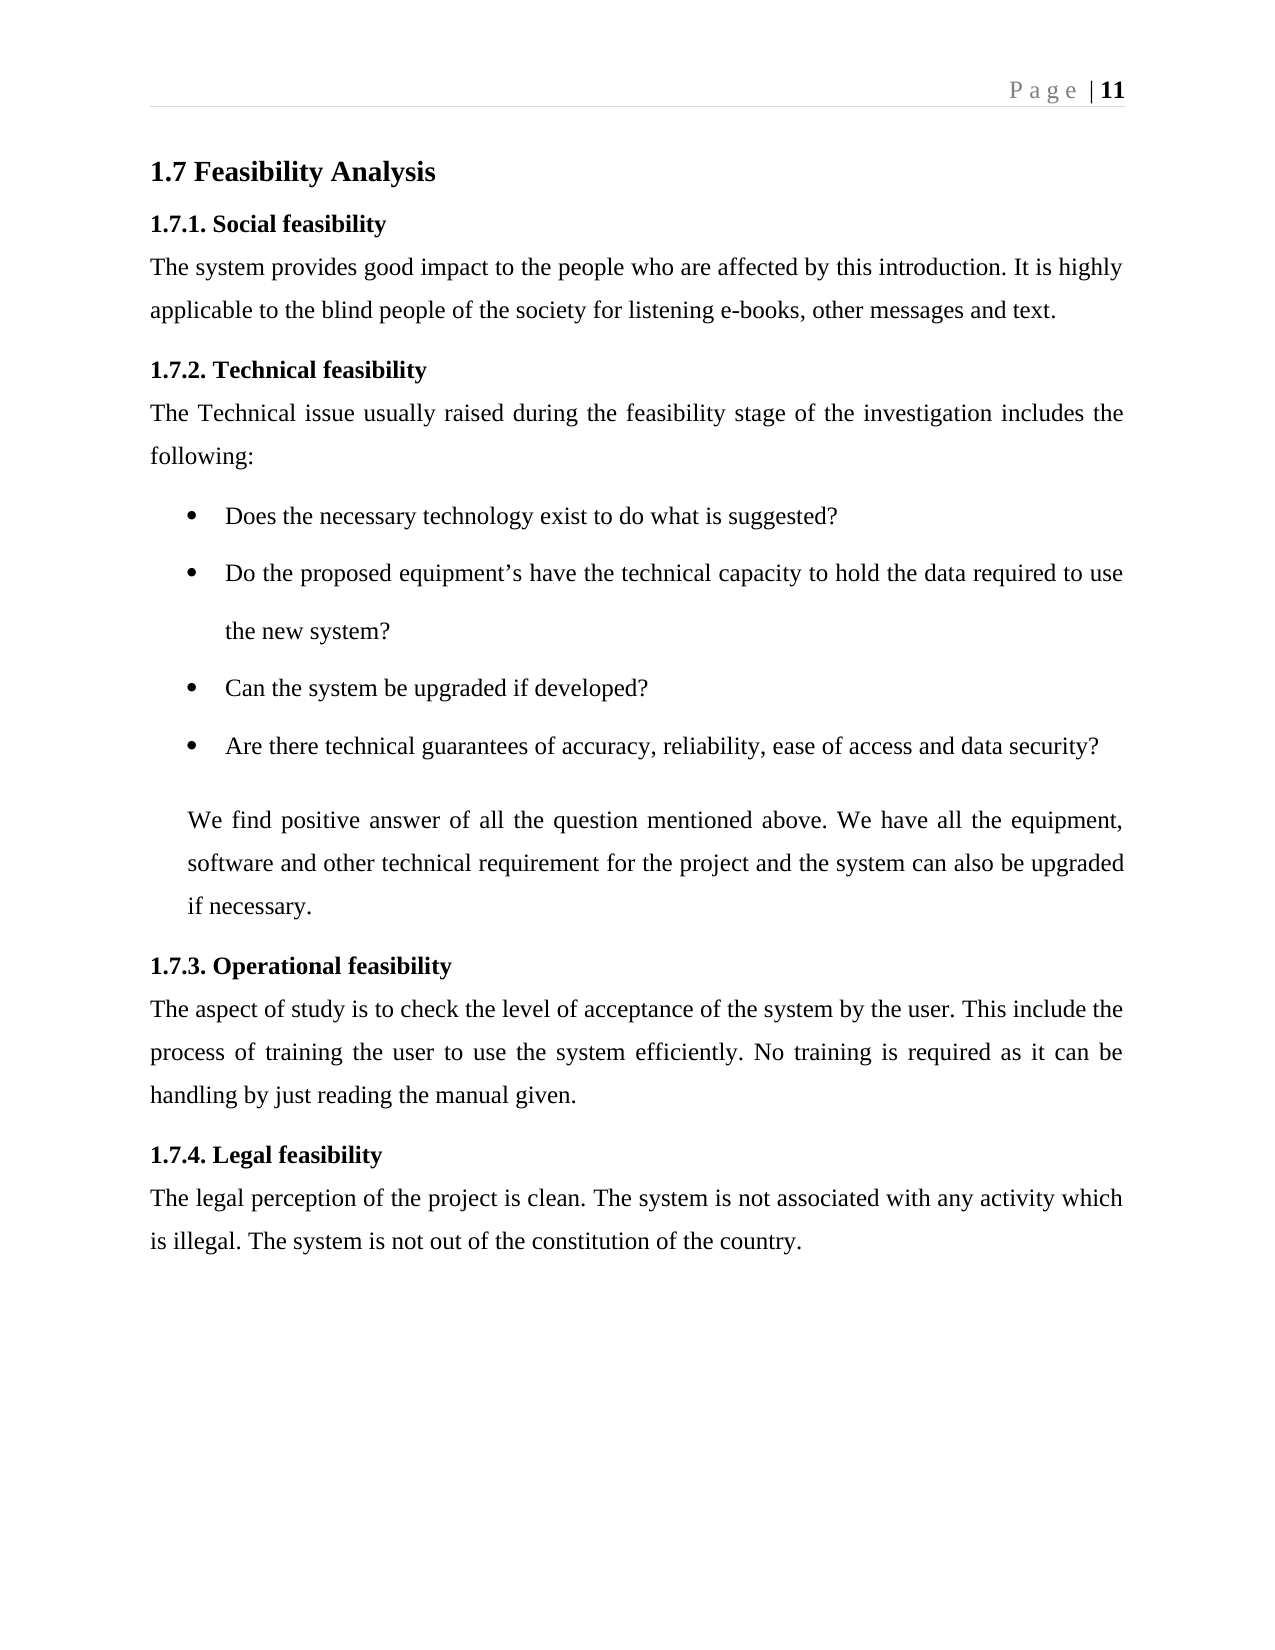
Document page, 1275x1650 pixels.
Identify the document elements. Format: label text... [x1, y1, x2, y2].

list Do the proposed equipment’s have the technical capacity to hold the data required to use the new system? [187, 558, 1125, 644]
subtitle 1.7.1. Social feasibility [150, 209, 1125, 237]
text The system provides good impact to the people who are affected by this introduction. It is highly applicable to the blind people of the society for listening e-books, other messages and text. [150, 252, 1125, 324]
list Does the necessary technology exist to do what is suggested? [187, 501, 1125, 529]
list Can the system be upgraded if developed? [187, 673, 1125, 702]
subtitle 1.7.2. Technical feasibility [150, 355, 1125, 383]
text The legal perception of the project is clean. The system is not associated with any activity which is illegal. The system is not out of the constitution of the country. [150, 1183, 1125, 1255]
text The aspect of study is to check the level of acceptance of the system by the user. This include the process of training the user to use the system efficiently. No training is required as it can be handling by just reading the manual given. [150, 994, 1125, 1109]
text We find positive answer of all the question mentioned above. We have all the equipment, software and other technical requirement for the project and the system can also be upgraded if necessary. [187, 805, 1125, 920]
subtitle 1.7.4. Legal feasibility [150, 1140, 1125, 1169]
subtitle 1.7.3. Operational feasibility [150, 951, 1125, 980]
list Are there technical guarantees of accuracy, reliability, ease of access and data security? [187, 731, 1125, 759]
subtitle 1.7 Feasibility Analysis [150, 154, 1125, 188]
text The Technical issue usually raised during the feasibility stage of the investigation includes the following: [150, 398, 1125, 470]
